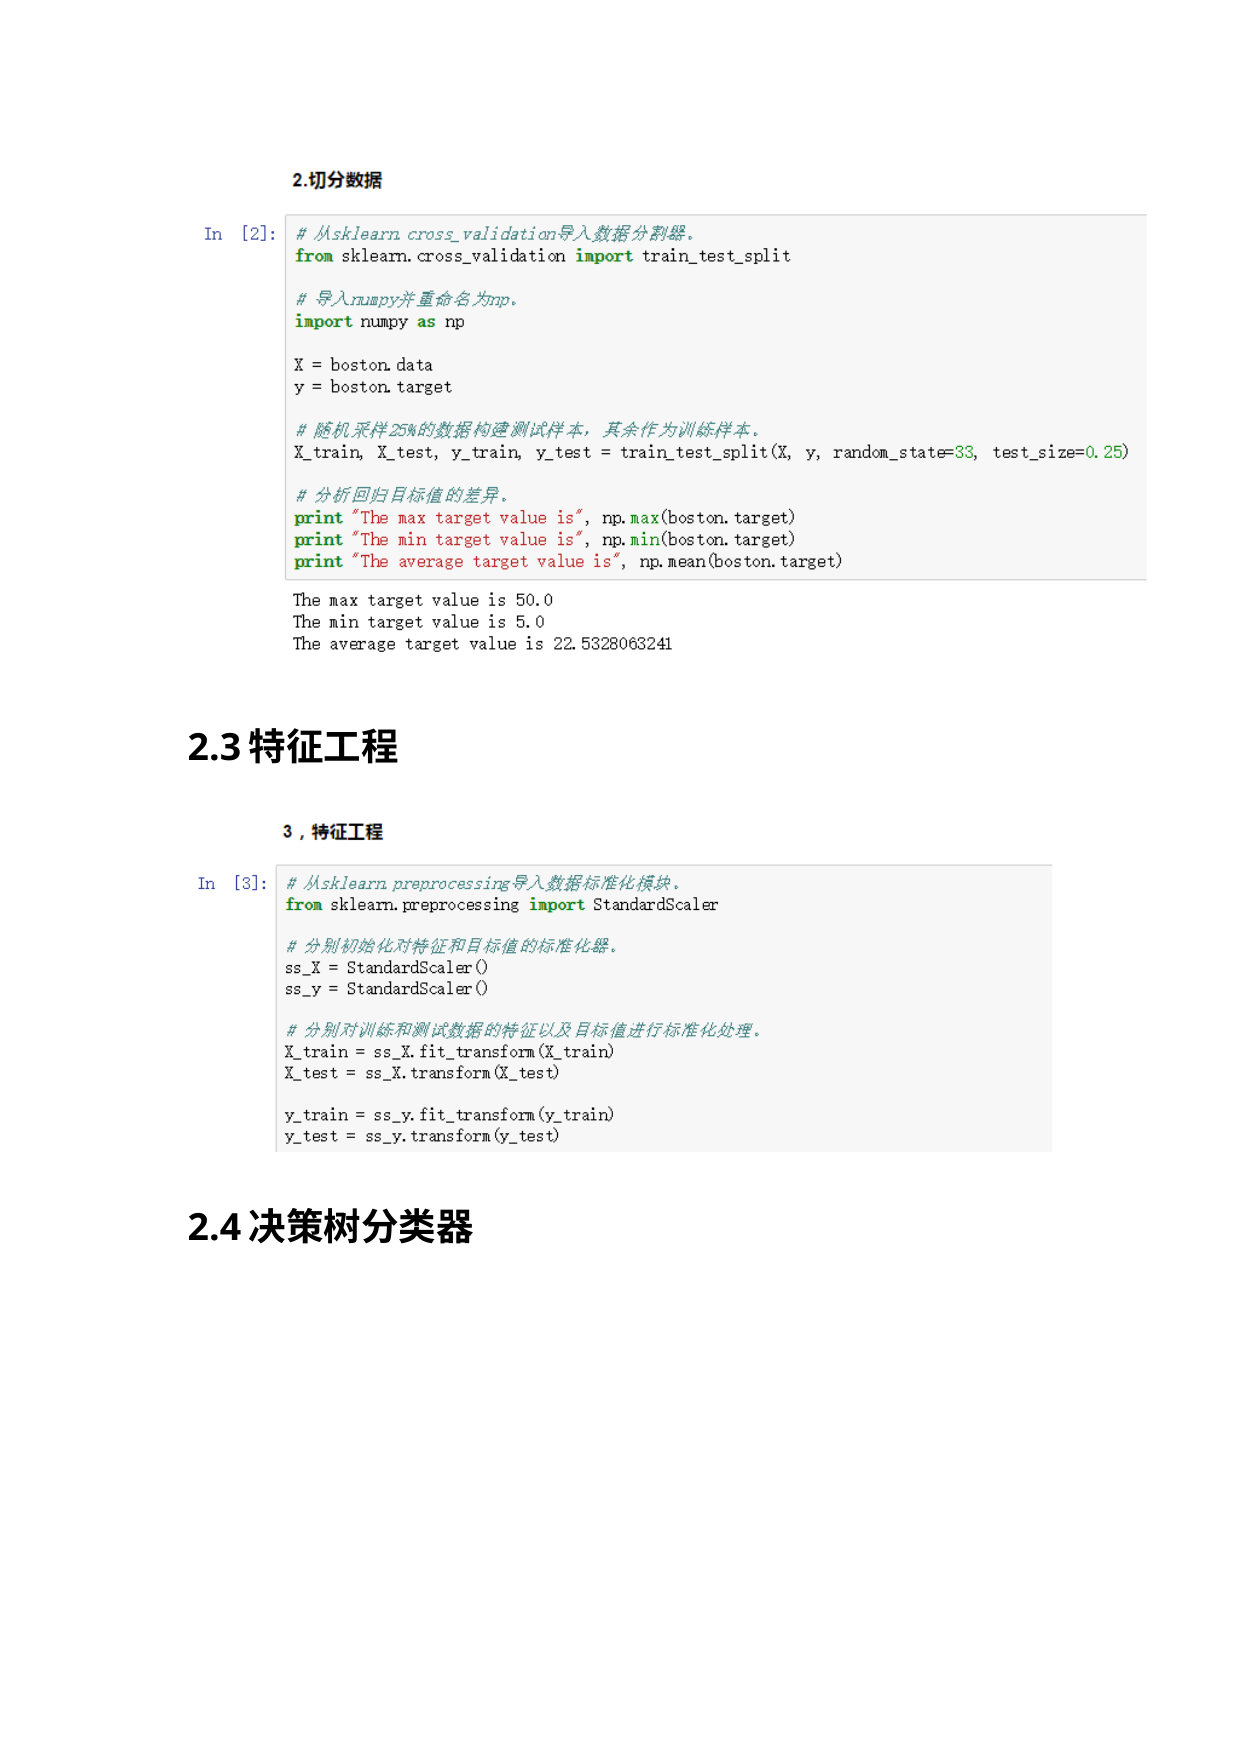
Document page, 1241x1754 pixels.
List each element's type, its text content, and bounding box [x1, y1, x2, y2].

subtitle 2.3特征工程 [187, 711, 1053, 776]
subtitle 2.4决策树分类器 [187, 1192, 1053, 1257]
picture [187, 805, 1053, 1152]
picture [187, 162, 1147, 675]
